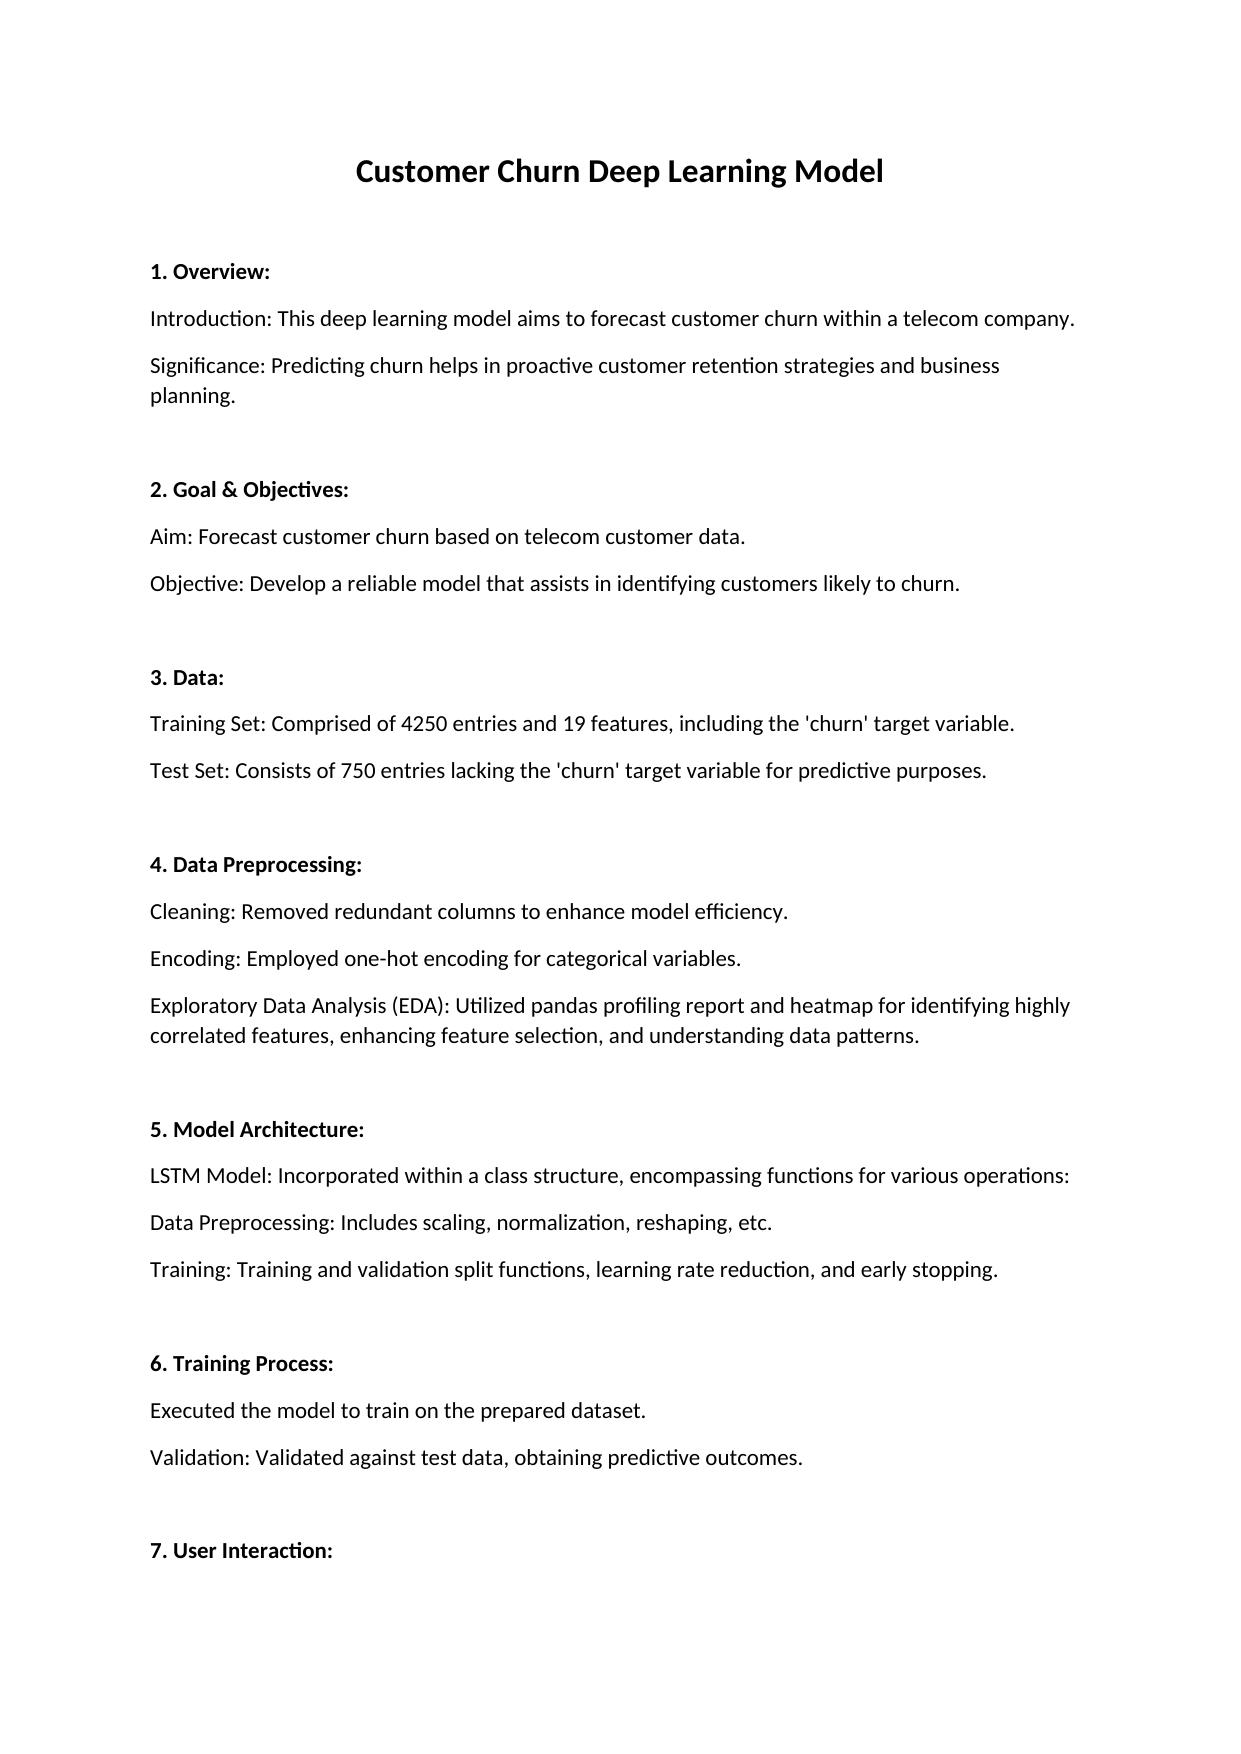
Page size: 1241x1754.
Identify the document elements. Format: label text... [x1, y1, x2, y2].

text Objective: Develop a reliable model that assists in identifying customers likely to churn. [150, 569, 1090, 597]
text 2. Goal & Objectives: [150, 475, 1090, 503]
text 6. Training Process: [150, 1349, 1090, 1377]
text Cleaning: Removed redundant columns to enhance model efficiency. [150, 897, 1090, 925]
text Test Set: Consists of 750 entries lacking the 'churn' target variable for predictive purposes. [150, 756, 1090, 784]
text Aim: Forecast customer churn based on telecom customer data. [150, 522, 1090, 550]
text 1. Overview: [150, 257, 1090, 286]
text Training Set: Comprised of 4250 entries and 19 features, including the 'churn' target variable. [150, 709, 1090, 738]
text 7. User Interaction: [150, 1537, 1090, 1565]
text Customer Churn Deep Learning Model [150, 150, 1090, 191]
text Executed the model to train on the prepared dataset. [150, 1396, 1090, 1424]
text 4. Data Preprocessing: [150, 850, 1090, 878]
text 3. Data: [150, 663, 1090, 691]
text 5. Model Architecture: [150, 1115, 1090, 1143]
text Validation: Validated against test data, obtaining predictive outcomes. [150, 1443, 1090, 1471]
text Data Preprocessing: Includes scaling, normalization, reshaping, etc. [150, 1208, 1090, 1237]
text Encoding: Employed one-hot encoding for categorical variables. [150, 944, 1090, 972]
text LSTM Model: Incorporated within a class structure, encompassing functions for various operations: [150, 1162, 1090, 1190]
text Significance: Predicting churn helps in proactive customer retention strategies and business planning. [150, 351, 1090, 409]
text Introduction: This deep learning model aims to forecast customer churn within a telecom company. [150, 304, 1090, 332]
text Training: Training and validation split functions, learning rate reduction, and early stopping. [150, 1255, 1090, 1283]
text Exploratory Data Analysis (EDA): Utilized pandas profiling report and heatmap for identifying highly correlated features, enhancing feature selection, and understanding data patterns. [150, 991, 1090, 1049]
